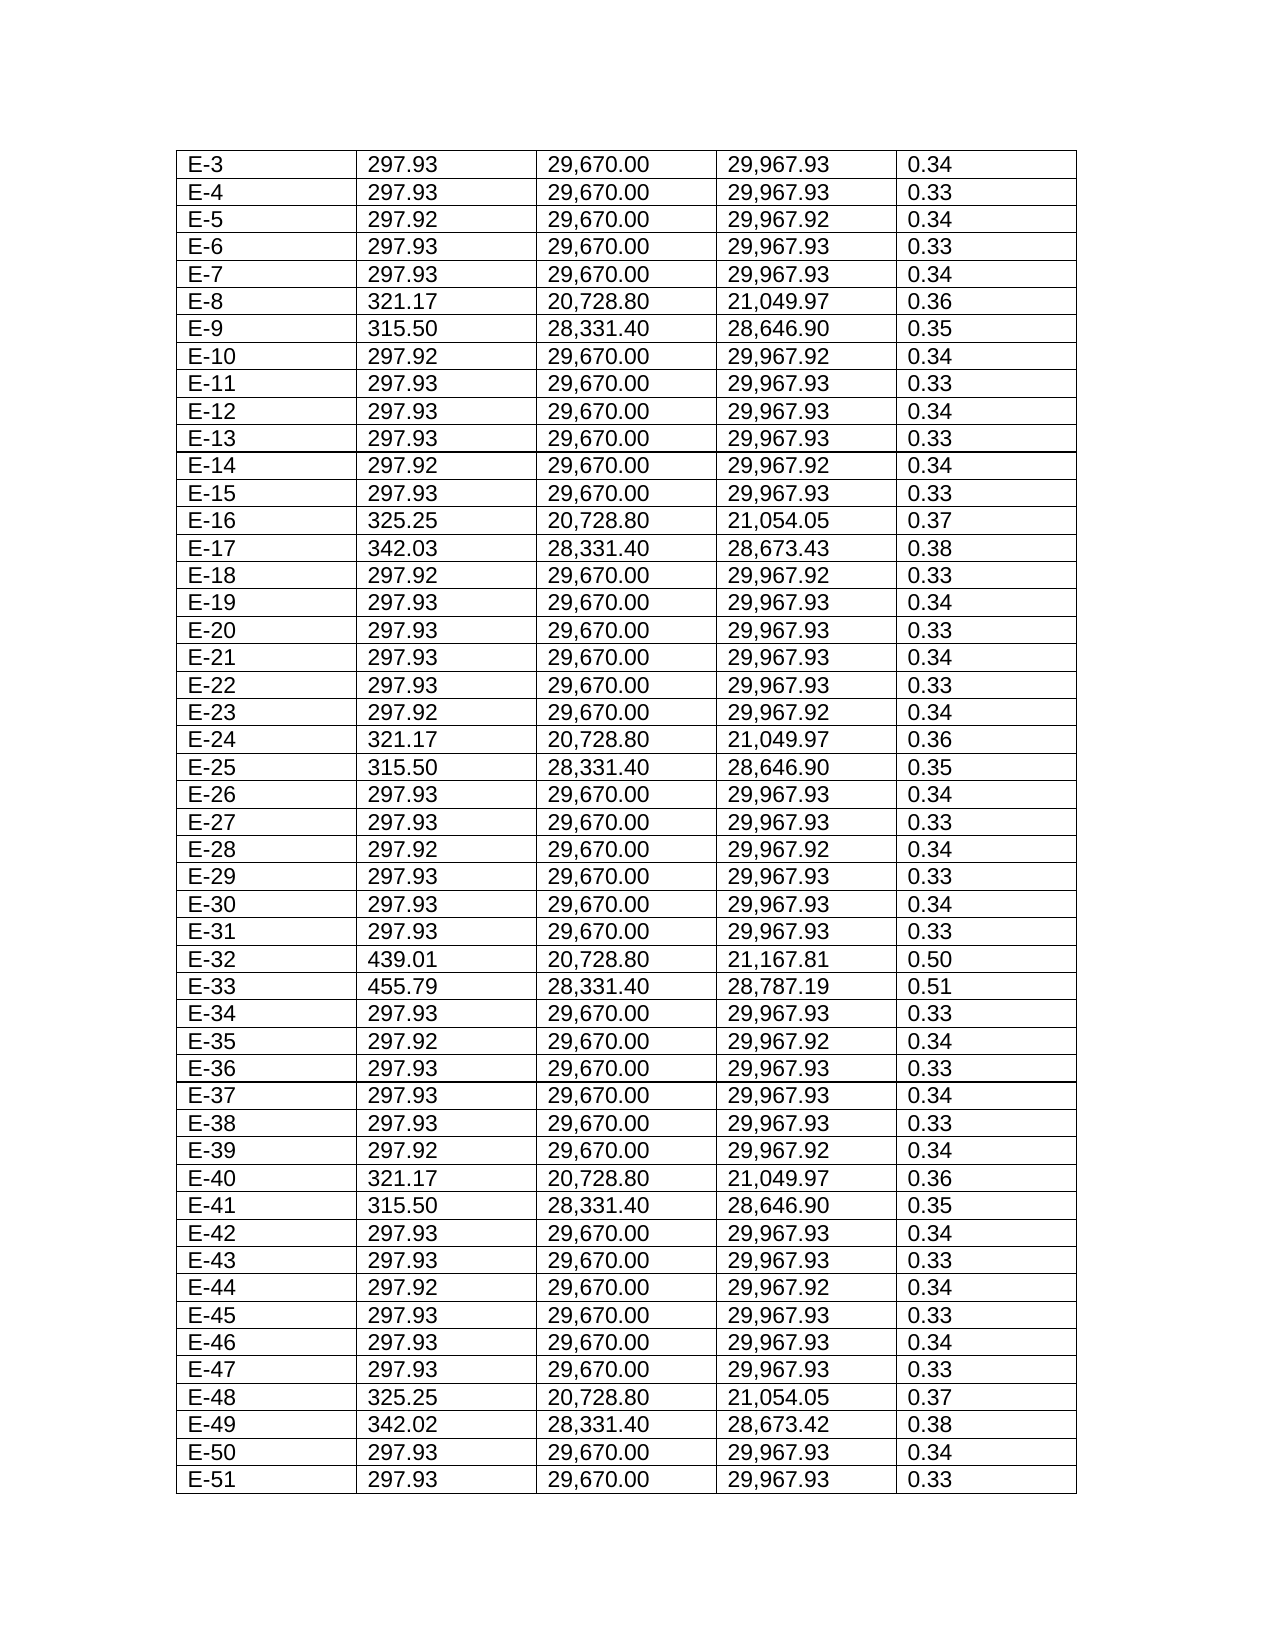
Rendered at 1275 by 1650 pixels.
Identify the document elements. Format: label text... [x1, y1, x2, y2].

table_cell 297.93 [357, 809, 536, 835]
table_cell 455.79 [357, 973, 536, 999]
table_cell 0.34 [897, 1439, 1076, 1465]
table_cell 0.34 [897, 589, 1076, 616]
table_cell 29,670.00 [537, 672, 716, 698]
table_cell E-30 [177, 891, 356, 917]
table_cell 0.34 [897, 644, 1076, 671]
table_cell 0.35 [897, 1192, 1076, 1218]
table_cell 297.93 [357, 1329, 536, 1355]
table_cell 297.93 [357, 261, 536, 287]
table_cell E-22 [177, 672, 356, 698]
table_cell 297.93 [357, 781, 536, 807]
table_cell 0.33 [897, 1055, 1076, 1081]
table_cell 20,728.80 [537, 507, 716, 533]
table_cell 0.36 [897, 1165, 1076, 1191]
table_cell 29,670.00 [537, 398, 716, 424]
table_cell 0.34 [897, 151, 1076, 177]
table_cell E-37 [177, 1083, 356, 1109]
table_cell 0.34 [897, 1083, 1076, 1109]
table_cell 20,728.80 [537, 726, 716, 753]
table_cell 0.51 [897, 973, 1076, 999]
table_cell 29,670.00 [537, 151, 716, 177]
table_cell E-48 [177, 1384, 356, 1410]
table_cell 29,967.93 [717, 1302, 896, 1328]
table_cell 29,967.93 [717, 1439, 896, 1465]
table_cell 0.33 [897, 1356, 1076, 1383]
table_cell E-23 [177, 699, 356, 725]
table_cell 21,049.97 [717, 726, 896, 753]
table_cell 29,670.00 [537, 781, 716, 807]
table_cell 297.92 [357, 453, 536, 479]
table_cell 0.34 [897, 261, 1076, 287]
table_cell 0.33 [897, 425, 1076, 451]
table_cell E-15 [177, 480, 356, 506]
table_cell 0.33 [897, 1302, 1076, 1328]
table_cell 29,670.00 [537, 1302, 716, 1328]
table_cell 28,331.40 [537, 535, 716, 561]
table_cell 297.92 [357, 1028, 536, 1054]
table_cell 0.34 [897, 781, 1076, 807]
table_cell 29,967.93 [717, 672, 896, 698]
table_cell 29,967.93 [717, 261, 896, 287]
table_cell 342.03 [357, 535, 536, 561]
table_cell E-12 [177, 398, 356, 424]
table_cell 0.33 [897, 1000, 1076, 1027]
table_cell 29,967.92 [717, 453, 896, 479]
table_cell 297.93 [357, 1439, 536, 1465]
table_cell 29,670.00 [537, 891, 716, 917]
table_cell 297.92 [357, 699, 536, 725]
table_cell E-16 [177, 507, 356, 533]
table_cell E-40 [177, 1165, 356, 1191]
table_cell 0.33 [897, 863, 1076, 890]
table_cell 28,646.90 [717, 754, 896, 780]
table_cell E-18 [177, 562, 356, 588]
table_cell 342.02 [357, 1411, 536, 1438]
table_cell 20,728.80 [537, 1165, 716, 1191]
table_cell E-21 [177, 644, 356, 671]
table_cell 29,670.00 [537, 809, 716, 835]
table_cell 297.93 [357, 480, 536, 506]
table_cell E-42 [177, 1220, 356, 1246]
table_cell 0.36 [897, 726, 1076, 753]
table_cell 297.93 [357, 1466, 536, 1492]
table_cell 29,670.00 [537, 1274, 716, 1301]
table_cell 29,967.93 [717, 589, 896, 616]
table_cell 297.92 [357, 343, 536, 369]
table_cell 297.93 [357, 589, 536, 616]
table_cell 0.34 [897, 699, 1076, 725]
table_cell E-10 [177, 343, 356, 369]
table_cell 0.34 [897, 1137, 1076, 1164]
table_cell 29,670.00 [537, 562, 716, 588]
table_cell 29,967.93 [717, 151, 896, 177]
table_cell 297.93 [357, 179, 536, 205]
table_cell 0.34 [897, 206, 1076, 232]
table_cell 20,728.80 [537, 946, 716, 972]
table_cell 0.34 [897, 398, 1076, 424]
table_cell 29,967.93 [717, 891, 896, 917]
table_cell 29,670.00 [537, 1110, 716, 1136]
table_cell 29,670.00 [537, 836, 716, 862]
table_cell 297.93 [357, 370, 536, 397]
table_cell E-46 [177, 1329, 356, 1355]
table_cell E-25 [177, 754, 356, 780]
table_cell 29,967.93 [717, 1329, 896, 1355]
table_cell 29,670.00 [537, 370, 716, 397]
table_cell E-13 [177, 425, 356, 451]
table_cell 325.25 [357, 507, 536, 533]
table_cell 29,967.93 [717, 370, 896, 397]
table_cell E-5 [177, 206, 356, 232]
table_cell E-36 [177, 1055, 356, 1081]
table_cell 29,967.93 [717, 1220, 896, 1246]
table_cell 0.33 [897, 370, 1076, 397]
table_cell 29,670.00 [537, 1356, 716, 1383]
table_cell E-38 [177, 1110, 356, 1136]
table_cell 297.93 [357, 1220, 536, 1246]
table_cell 29,967.93 [717, 398, 896, 424]
table_cell 0.33 [897, 179, 1076, 205]
table_cell 29,967.92 [717, 1028, 896, 1054]
table_cell 29,670.00 [537, 863, 716, 890]
table_cell E-47 [177, 1356, 356, 1383]
table_cell 325.25 [357, 1384, 536, 1410]
table_cell E-39 [177, 1137, 356, 1164]
table_cell E-44 [177, 1274, 356, 1301]
table_cell 29,967.93 [717, 644, 896, 671]
table_cell 0.33 [897, 672, 1076, 698]
table_cell E-35 [177, 1028, 356, 1054]
table_cell 321.17 [357, 726, 536, 753]
table_cell E-3 [177, 151, 356, 177]
table_cell 29,967.92 [717, 1137, 896, 1164]
table_cell 29,670.00 [537, 480, 716, 506]
table_cell 29,670.00 [537, 425, 716, 451]
table_cell 297.93 [357, 151, 536, 177]
table_cell 315.50 [357, 315, 536, 342]
table_cell 28,331.40 [537, 315, 716, 342]
table_cell 0.37 [897, 507, 1076, 533]
table_cell 0.37 [897, 1384, 1076, 1410]
table_cell 29,967.92 [717, 836, 896, 862]
table_cell 29,967.93 [717, 1356, 896, 1383]
table_cell 297.93 [357, 398, 536, 424]
table_cell E-50 [177, 1439, 356, 1465]
table_cell 297.93 [357, 644, 536, 671]
table_cell 29,670.00 [537, 1220, 716, 1246]
table_cell 0.38 [897, 1411, 1076, 1438]
table_cell E-49 [177, 1411, 356, 1438]
table_cell 29,670.00 [537, 179, 716, 205]
table_cell 29,670.00 [537, 1247, 716, 1273]
table_cell 29,670.00 [537, 1329, 716, 1355]
table_cell 21,167.81 [717, 946, 896, 972]
table_cell 28,646.90 [717, 1192, 896, 1218]
table_cell 20,728.80 [537, 1384, 716, 1410]
table_cell 29,967.93 [717, 179, 896, 205]
table_cell 297.93 [357, 233, 536, 259]
table_cell E-9 [177, 315, 356, 342]
table_cell 29,670.00 [537, 1439, 716, 1465]
table_cell 297.93 [357, 1000, 536, 1027]
table_cell E-31 [177, 918, 356, 944]
table_cell 29,967.93 [717, 809, 896, 835]
table_cell 21,049.97 [717, 1165, 896, 1191]
table_cell E-20 [177, 617, 356, 643]
table_cell 29,670.00 [537, 343, 716, 369]
table_cell 29,967.93 [717, 233, 896, 259]
table_cell 29,967.93 [717, 425, 896, 451]
table_cell 0.34 [897, 891, 1076, 917]
table_cell E-7 [177, 261, 356, 287]
table_cell 29,967.92 [717, 699, 896, 725]
table_cell 29,670.00 [537, 699, 716, 725]
table_cell 21,049.97 [717, 288, 896, 314]
table_cell 0.34 [897, 1220, 1076, 1246]
table_cell 0.33 [897, 1110, 1076, 1136]
table_cell E-29 [177, 863, 356, 890]
table_cell E-11 [177, 370, 356, 397]
table_cell 21,054.05 [717, 1384, 896, 1410]
table_cell 0.34 [897, 343, 1076, 369]
table_cell E-45 [177, 1302, 356, 1328]
table_cell 28,331.40 [537, 1411, 716, 1438]
table_cell 0.33 [897, 480, 1076, 506]
table_cell 29,967.92 [717, 206, 896, 232]
table_cell 297.92 [357, 562, 536, 588]
table_cell 29,967.93 [717, 1000, 896, 1027]
table_cell 0.33 [897, 1466, 1076, 1492]
table_cell 29,670.00 [537, 261, 716, 287]
table_cell E-14 [177, 453, 356, 479]
table_cell 0.33 [897, 617, 1076, 643]
table_cell E-33 [177, 973, 356, 999]
table_cell 29,670.00 [537, 918, 716, 944]
table_cell 0.50 [897, 946, 1076, 972]
table_cell 28,331.40 [537, 754, 716, 780]
table_cell 297.93 [357, 891, 536, 917]
table_cell 0.36 [897, 288, 1076, 314]
table_cell 29,967.93 [717, 480, 896, 506]
table_cell 21,054.05 [717, 507, 896, 533]
table_cell 0.33 [897, 233, 1076, 259]
table_cell 29,967.93 [717, 1083, 896, 1109]
table_cell 297.93 [357, 1110, 536, 1136]
table_cell E-24 [177, 726, 356, 753]
table_cell E-17 [177, 535, 356, 561]
table_cell E-27 [177, 809, 356, 835]
table_cell E-43 [177, 1247, 356, 1273]
table_cell 0.34 [897, 1274, 1076, 1301]
table_cell 29,670.00 [537, 233, 716, 259]
table_cell 297.93 [357, 1356, 536, 1383]
table_cell 297.92 [357, 836, 536, 862]
table_cell 29,670.00 [537, 644, 716, 671]
table_cell 0.34 [897, 453, 1076, 479]
table_cell 0.33 [897, 562, 1076, 588]
table_cell 297.93 [357, 1083, 536, 1109]
table_cell 29,670.00 [537, 589, 716, 616]
table_cell 29,967.93 [717, 918, 896, 944]
table_cell E-8 [177, 288, 356, 314]
table_cell 0.33 [897, 809, 1076, 835]
table_cell 297.93 [357, 1302, 536, 1328]
table_cell E-51 [177, 1466, 356, 1492]
table_cell 0.35 [897, 754, 1076, 780]
table_cell 0.34 [897, 1028, 1076, 1054]
table_cell 28,646.90 [717, 315, 896, 342]
table_cell 29,670.00 [537, 1000, 716, 1027]
table_cell E-6 [177, 233, 356, 259]
table_cell 0.38 [897, 535, 1076, 561]
table_cell 0.34 [897, 1329, 1076, 1355]
table_cell 29,670.00 [537, 1083, 716, 1109]
table_cell E-32 [177, 946, 356, 972]
table_cell E-4 [177, 179, 356, 205]
table_cell E-26 [177, 781, 356, 807]
table_cell 321.17 [357, 288, 536, 314]
table_cell 297.93 [357, 617, 536, 643]
table_cell 29,967.93 [717, 1110, 896, 1136]
table_cell 297.92 [357, 1137, 536, 1164]
table_cell 315.50 [357, 1192, 536, 1218]
table_cell 29,670.00 [537, 206, 716, 232]
table_cell 29,670.00 [537, 453, 716, 479]
table_cell 29,967.93 [717, 617, 896, 643]
table_cell 28,331.40 [537, 973, 716, 999]
table_cell 29,670.00 [537, 1055, 716, 1081]
table_cell E-28 [177, 836, 356, 862]
table_cell 28,673.43 [717, 535, 896, 561]
table_cell 28,331.40 [537, 1192, 716, 1218]
table_cell 29,670.00 [537, 1137, 716, 1164]
table_cell 297.93 [357, 1247, 536, 1273]
table_cell E-34 [177, 1000, 356, 1027]
table_cell 29,967.92 [717, 562, 896, 588]
table_cell 0.33 [897, 1247, 1076, 1273]
table_cell 29,670.00 [537, 1028, 716, 1054]
table_cell 29,967.93 [717, 1247, 896, 1273]
table_cell 29,670.00 [537, 617, 716, 643]
table_cell 315.50 [357, 754, 536, 780]
table_cell 0.35 [897, 315, 1076, 342]
table_cell 439.01 [357, 946, 536, 972]
table_cell 29,670.00 [537, 1466, 716, 1492]
table_cell 321.17 [357, 1165, 536, 1191]
table_cell 29,967.92 [717, 1274, 896, 1301]
table_cell E-41 [177, 1192, 356, 1218]
table_cell E-19 [177, 589, 356, 616]
table_cell 28,787.19 [717, 973, 896, 999]
table_cell 29,967.93 [717, 781, 896, 807]
table_cell 297.93 [357, 918, 536, 944]
table_cell 297.93 [357, 863, 536, 890]
table_cell 28,673.42 [717, 1411, 896, 1438]
table_cell 297.92 [357, 206, 536, 232]
table_cell 29,967.93 [717, 863, 896, 890]
table_cell 297.92 [357, 1274, 536, 1301]
table_cell 297.93 [357, 425, 536, 451]
table_cell 29,967.92 [717, 343, 896, 369]
table_cell 297.93 [357, 672, 536, 698]
table_cell 0.34 [897, 836, 1076, 862]
table_cell 29,967.93 [717, 1055, 896, 1081]
table_cell 0.33 [897, 918, 1076, 944]
table_cell 20,728.80 [537, 288, 716, 314]
table_cell 297.93 [357, 1055, 536, 1081]
table_cell 29,967.93 [717, 1466, 896, 1492]
